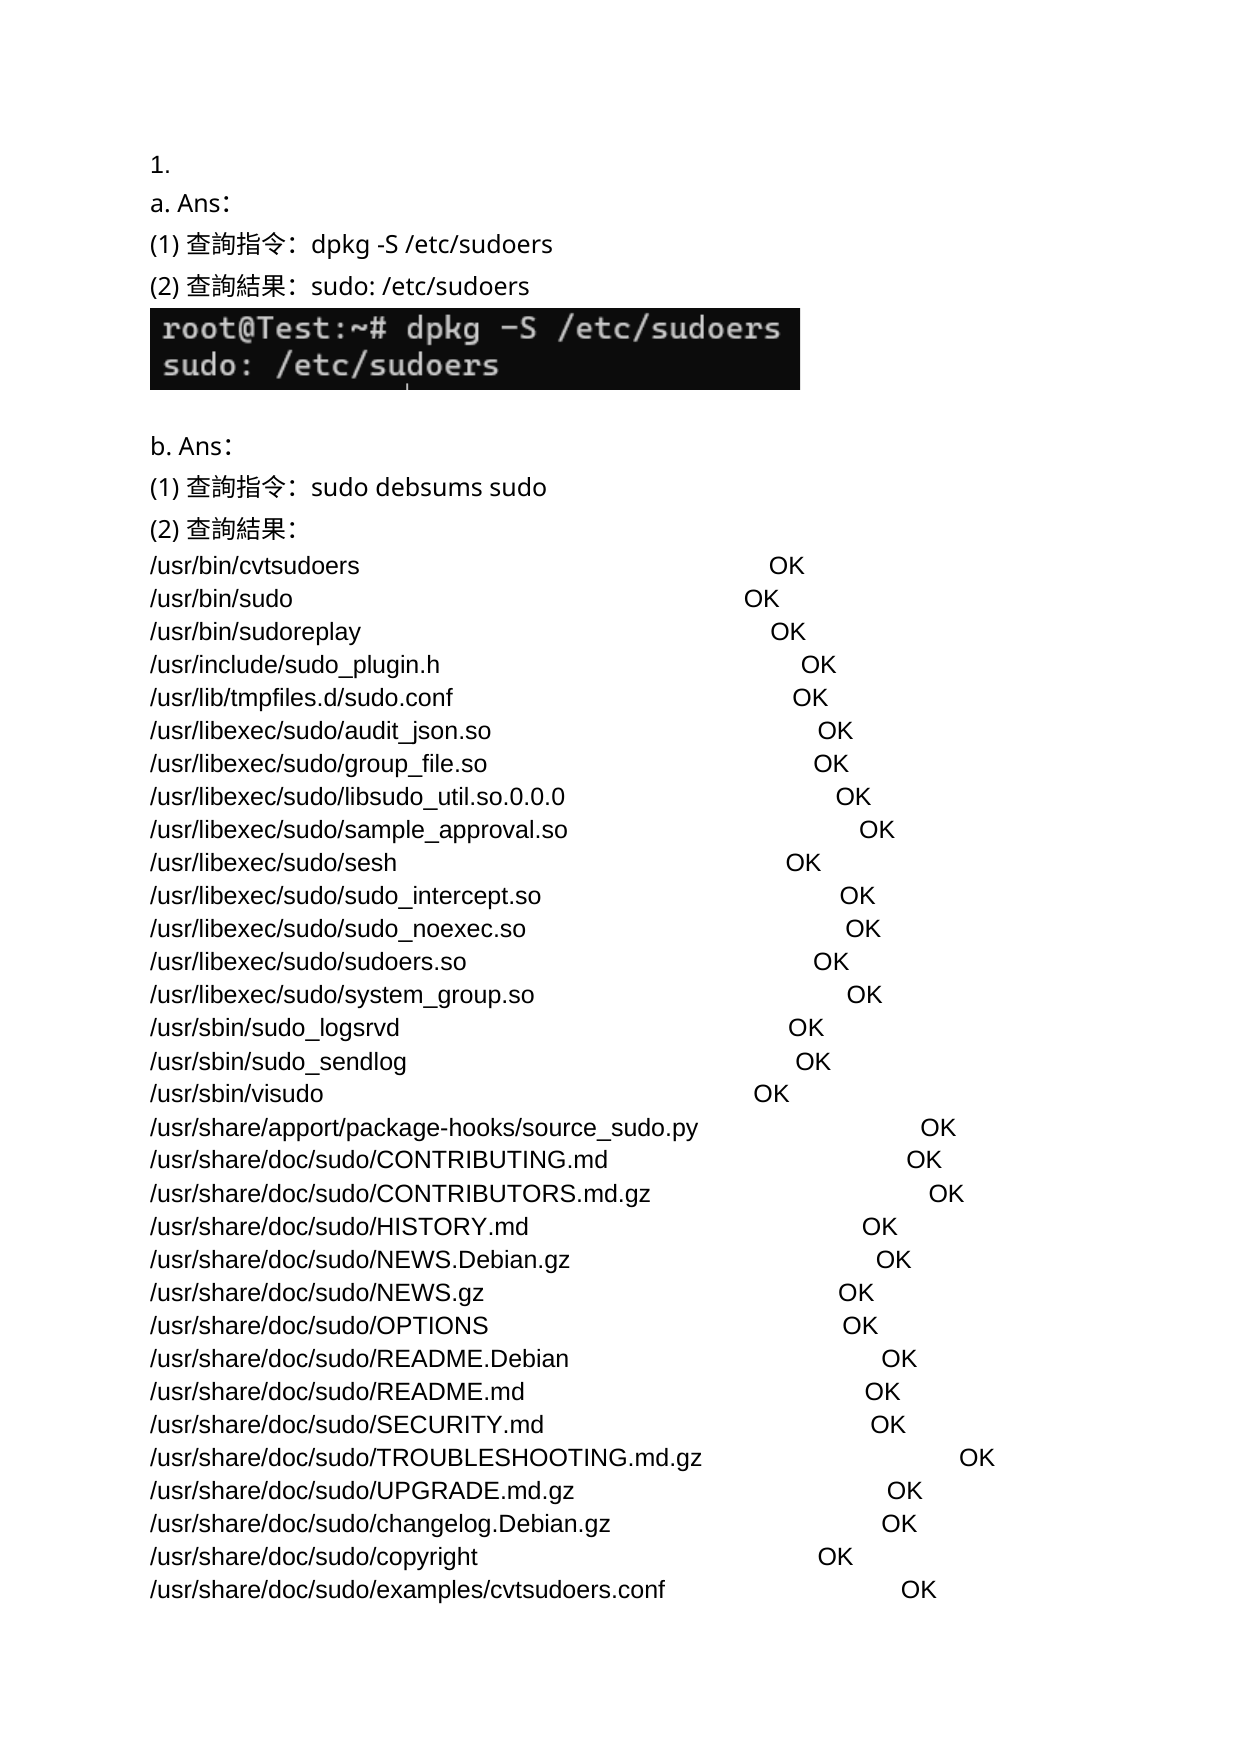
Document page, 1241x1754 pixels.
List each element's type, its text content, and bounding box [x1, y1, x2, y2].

text /usr/libexec/sudo/sesh OK [150, 848, 1090, 877]
text /usr/share/doc/sudo/README.md OK [150, 1377, 1090, 1405]
text (1) 查詢指令：dpkg -S /etc/sudoers [150, 225, 1090, 261]
text /usr/sbin/sudo_sendlog OK [150, 1046, 1090, 1075]
text /usr/bin/sudo OK [150, 584, 1090, 613]
text /usr/libexec/sudo/sample_approval.so OK [150, 815, 1090, 844]
text b. Ans： [150, 426, 1090, 462]
text /usr/share/doc/sudo/examples/cvtsudoers.conf OK [150, 1575, 1090, 1603]
text /usr/share/apport/package-hooks/source_sudo.py OK [150, 1112, 1090, 1141]
text /usr/share/doc/sudo/copyright OK [150, 1542, 1090, 1571]
text /usr/share/doc/sudo/NEWS.gz OK [150, 1278, 1090, 1306]
text /usr/share/doc/sudo/HISTORY.md OK [150, 1212, 1090, 1240]
text /usr/share/doc/sudo/SECURITY.md OK [150, 1410, 1090, 1438]
text /usr/bin/cvtsudoers OK [150, 551, 1090, 580]
text /usr/share/doc/sudo/NEWS.Debian.gz OK [150, 1244, 1090, 1273]
text (1) 查詢指令：sudo debsums sudo [150, 468, 1090, 504]
text /usr/libexec/sudo/sudoers.so OK [150, 947, 1090, 976]
text 1. [150, 150, 1090, 179]
text /usr/share/doc/sudo/README.Debian OK [150, 1344, 1090, 1372]
text (2) 查詢結果： [150, 509, 1090, 546]
text /usr/sbin/sudo_logsrvd OK [150, 1013, 1090, 1042]
text /usr/libexec/sudo/group_file.so OK [150, 749, 1090, 778]
text /usr/lib/tmpfiles.d/sudo.conf OK [150, 683, 1090, 712]
text /usr/libexec/sudo/sudo_noexec.so OK [150, 914, 1090, 943]
text /usr/bin/sudoreplay OK [150, 617, 1090, 646]
text /usr/share/doc/sudo/changelog.Debian.gz OK [150, 1509, 1090, 1537]
text a. Ans： [150, 183, 1090, 219]
text /usr/share/doc/sudo/TROUBLESHOOTING.md.gz OK [150, 1443, 1090, 1471]
text /usr/share/doc/sudo/CONTRIBUTING.md OK [150, 1146, 1090, 1174]
text /usr/sbin/visudo OK [150, 1079, 1090, 1108]
text (2) 查詢結果：sudo: /etc/sudoers [150, 266, 1090, 303]
text /usr/libexec/sudo/sudo_intercept.so OK [150, 881, 1090, 910]
text /usr/share/doc/sudo/OPTIONS OK [150, 1311, 1090, 1339]
text /usr/libexec/sudo/system_group.so OK [150, 980, 1090, 1009]
text /usr/libexec/sudo/libsudo_util.so.0.0.0 OK [150, 782, 1090, 811]
picture [150, 308, 800, 390]
text /usr/include/sudo_plugin.h OK [150, 650, 1090, 679]
text /usr/share/doc/sudo/CONTRIBUTORS.md.gz OK [150, 1178, 1090, 1207]
text /usr/libexec/sudo/audit_json.so OK [150, 716, 1090, 745]
text /usr/share/doc/sudo/UPGRADE.md.gz OK [150, 1476, 1090, 1504]
